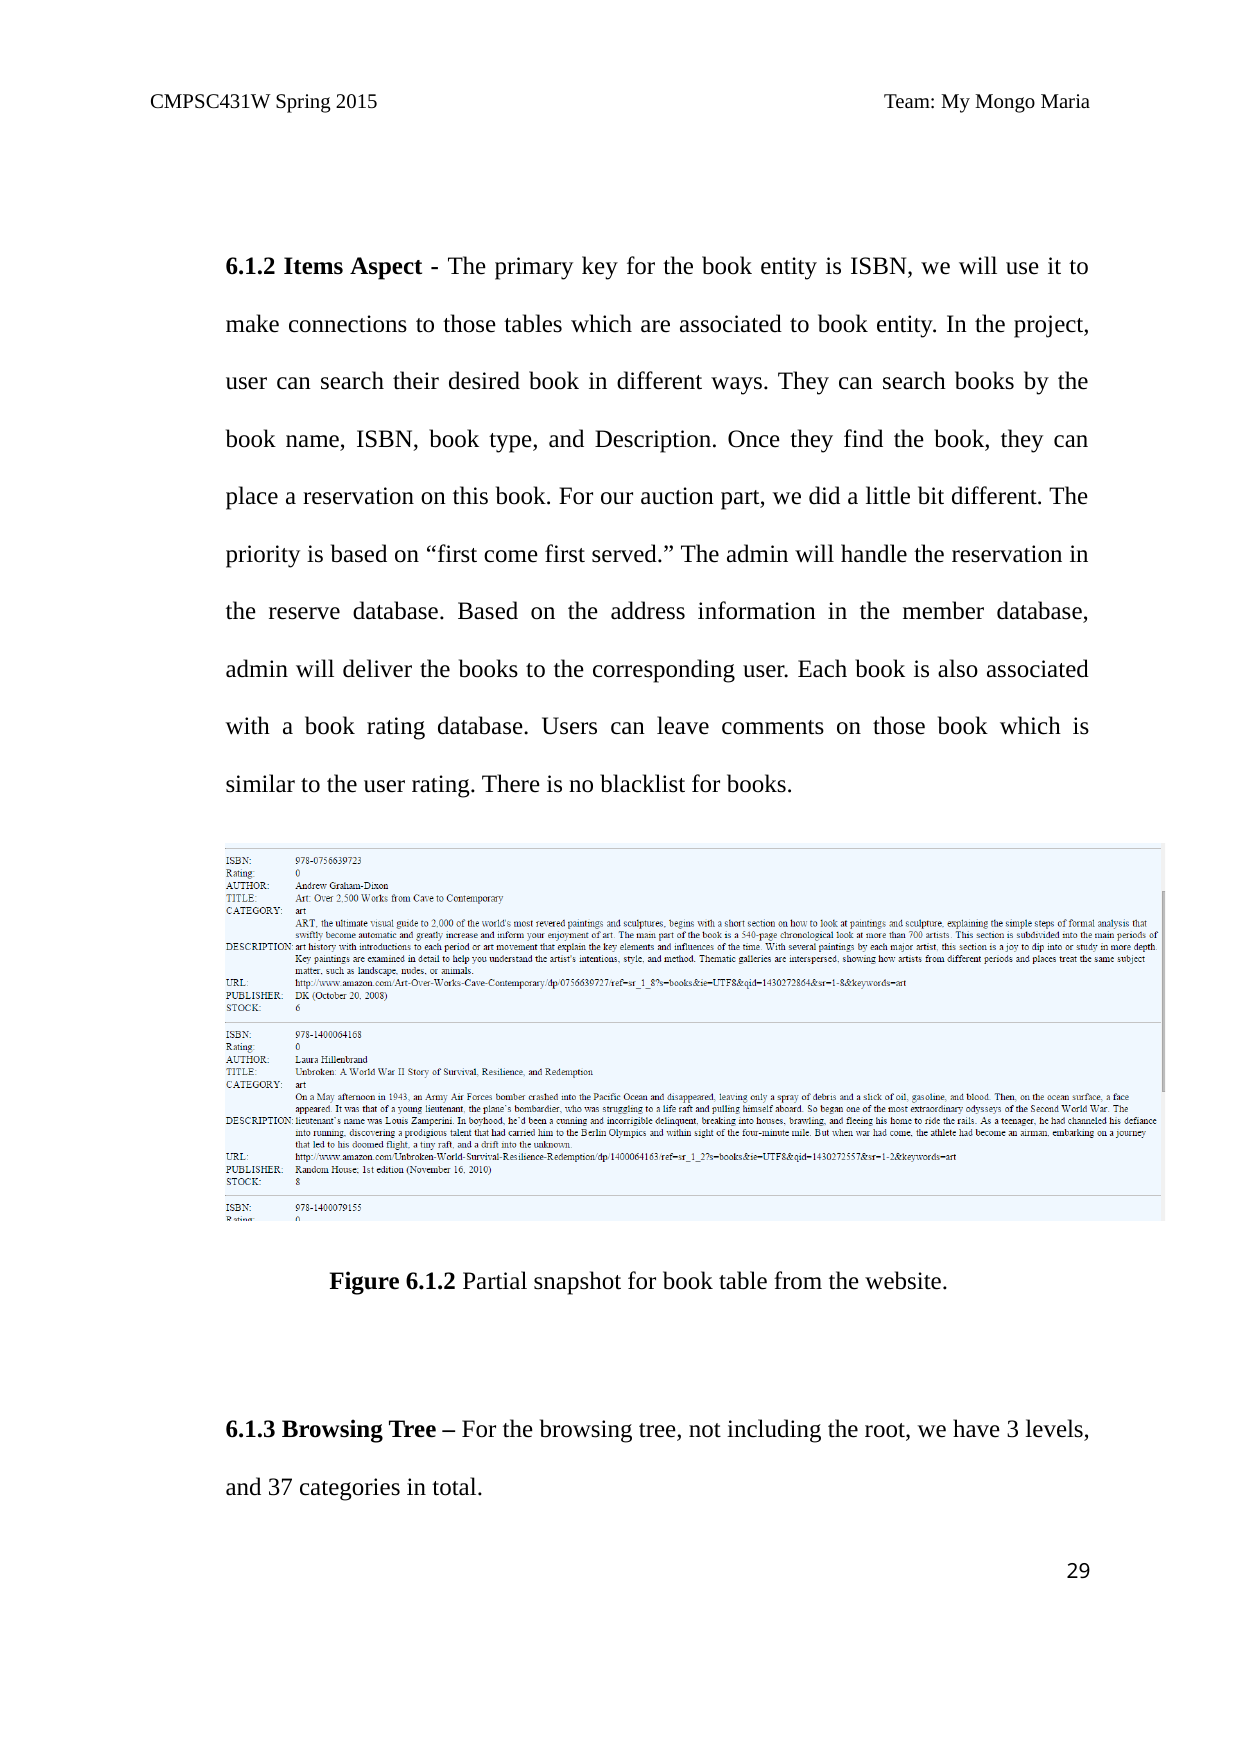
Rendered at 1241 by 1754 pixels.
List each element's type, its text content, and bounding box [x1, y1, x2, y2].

text Figure 6.1.2 Partial snapshot for book table from the website. [150, 1266, 1090, 1294]
picture [225, 843, 1166, 1221]
text 6.1.2 Items Aspect - The primary key for the book entity is ISBN, we will use it to make connections to those tables which are associated to book entity. In the project, user can search their desired book in different ways. They can search books by the book name, ISBN, book type, and Description. Once they find the book, they can place a reservation on this book. For our auction part, we did a little bit different. The priority is based on “first come first served.” The admin will handle the reservation in the reserve database. Based on the address information in the member database, admin will deliver the books to the corresponding user. Each book is also associated with a book rating database. Users can leave comments on those book which is similar to the user rating. There is no blacklist for books. [225, 251, 1090, 798]
text 6.1.3 Browsing Tree – For the browsing tree, not including the root, we have 3 levels, and 37 categories in total. [225, 1414, 1090, 1500]
